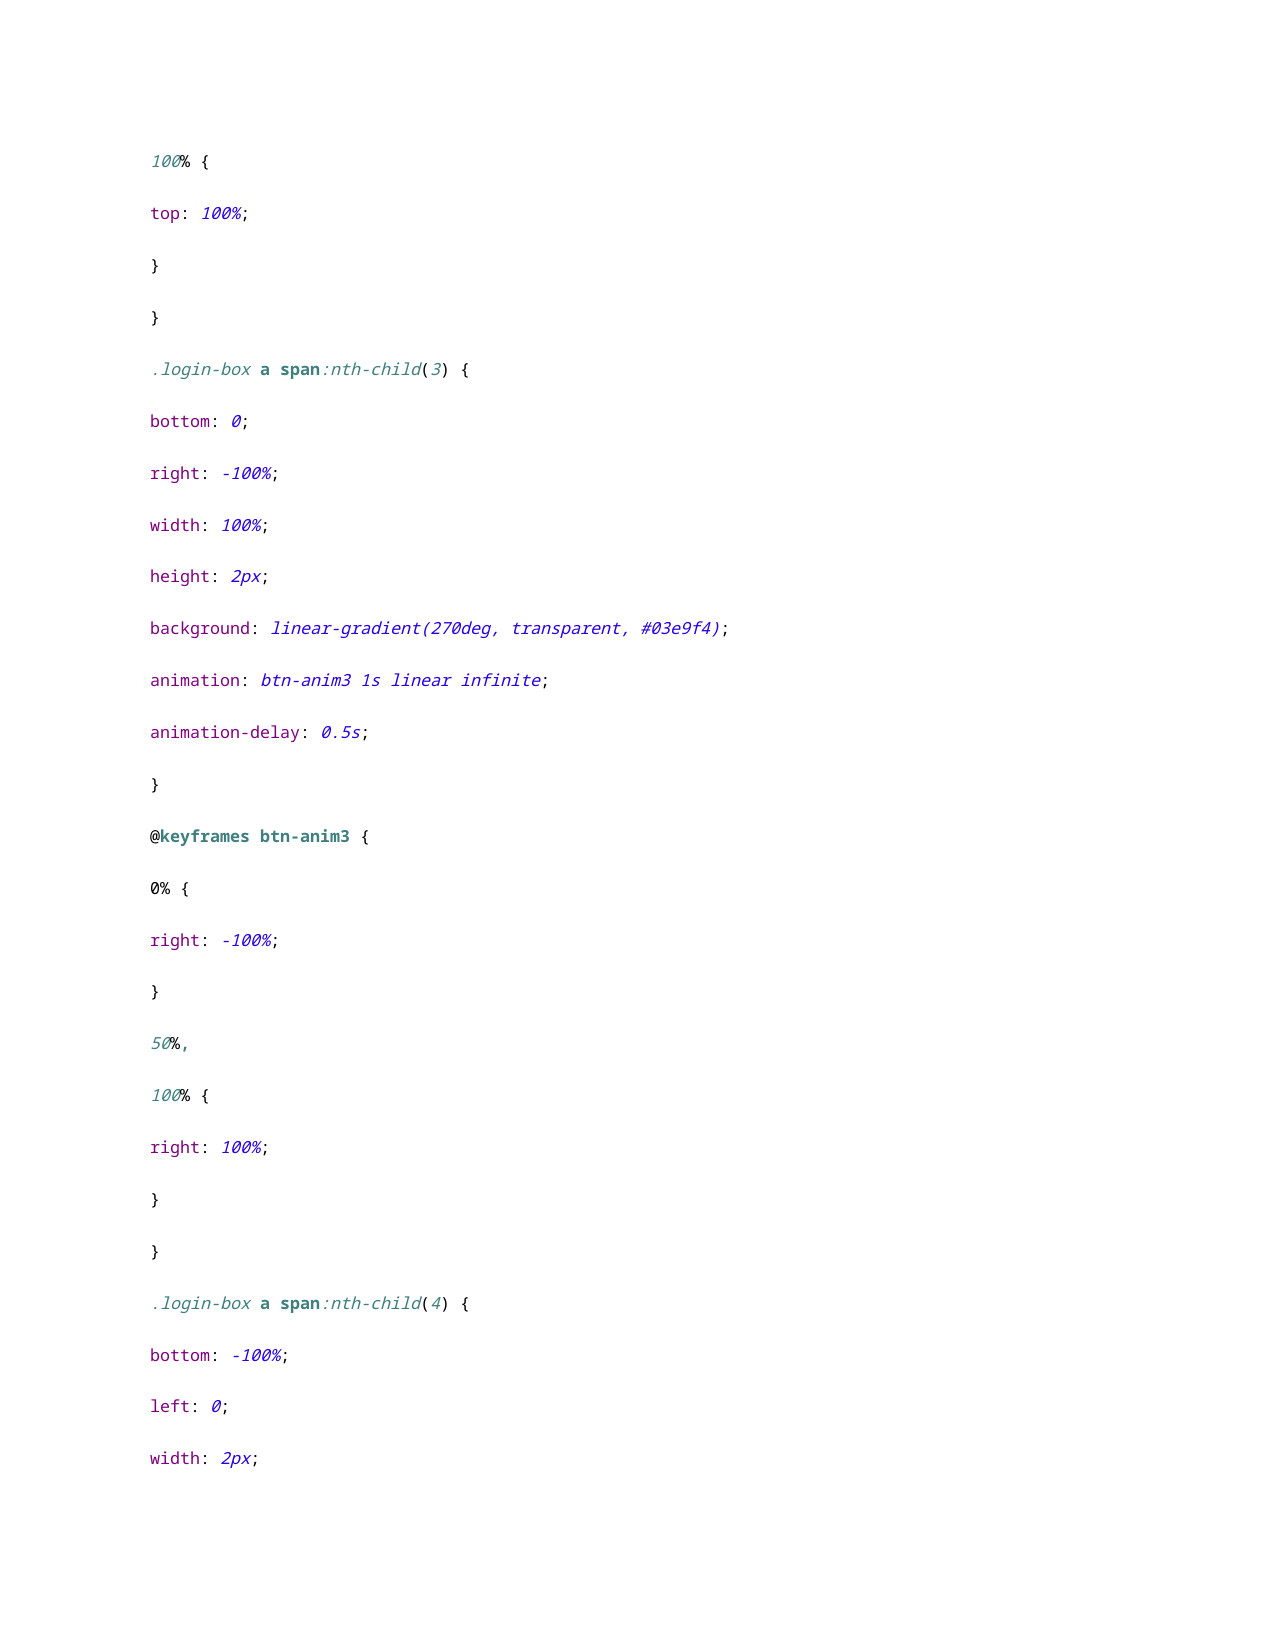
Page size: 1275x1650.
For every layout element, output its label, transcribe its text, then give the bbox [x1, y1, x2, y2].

text bottom: -100%; [150, 1343, 1125, 1366]
text bottom: 0; [150, 409, 1125, 432]
text animation: btn-anim3 1s linear infinite; [150, 669, 1125, 691]
text } [150, 772, 1125, 795]
text .login-box a span:nth-child(3) { [150, 357, 1125, 380]
text right: 100%; [150, 1136, 1125, 1158]
text left: 0; [150, 1395, 1125, 1418]
text height: 2px; [150, 565, 1125, 588]
text .login-box a span:nth-child(4) { [150, 1291, 1125, 1314]
text 50%, [150, 1032, 1125, 1054]
text } [150, 1187, 1125, 1210]
text right: -100%; [150, 928, 1125, 951]
text 100% { [150, 1084, 1125, 1106]
text right: -100%; [150, 461, 1125, 484]
text width: 100%; [150, 513, 1125, 536]
text 0% { [150, 876, 1125, 899]
text animation-delay: 0.5s; [150, 721, 1125, 743]
text @keyframes btn-anim3 { [150, 824, 1125, 847]
text } [150, 980, 1125, 1003]
text background: linear-gradient(270deg, transparent, #03e9f4); [150, 617, 1125, 639]
text } [150, 306, 1125, 328]
text width: 2px; [150, 1447, 1125, 1469]
text } [150, 254, 1125, 276]
text } [150, 1239, 1125, 1262]
text top: 100%; [150, 202, 1125, 224]
text 100% { [150, 150, 1125, 173]
